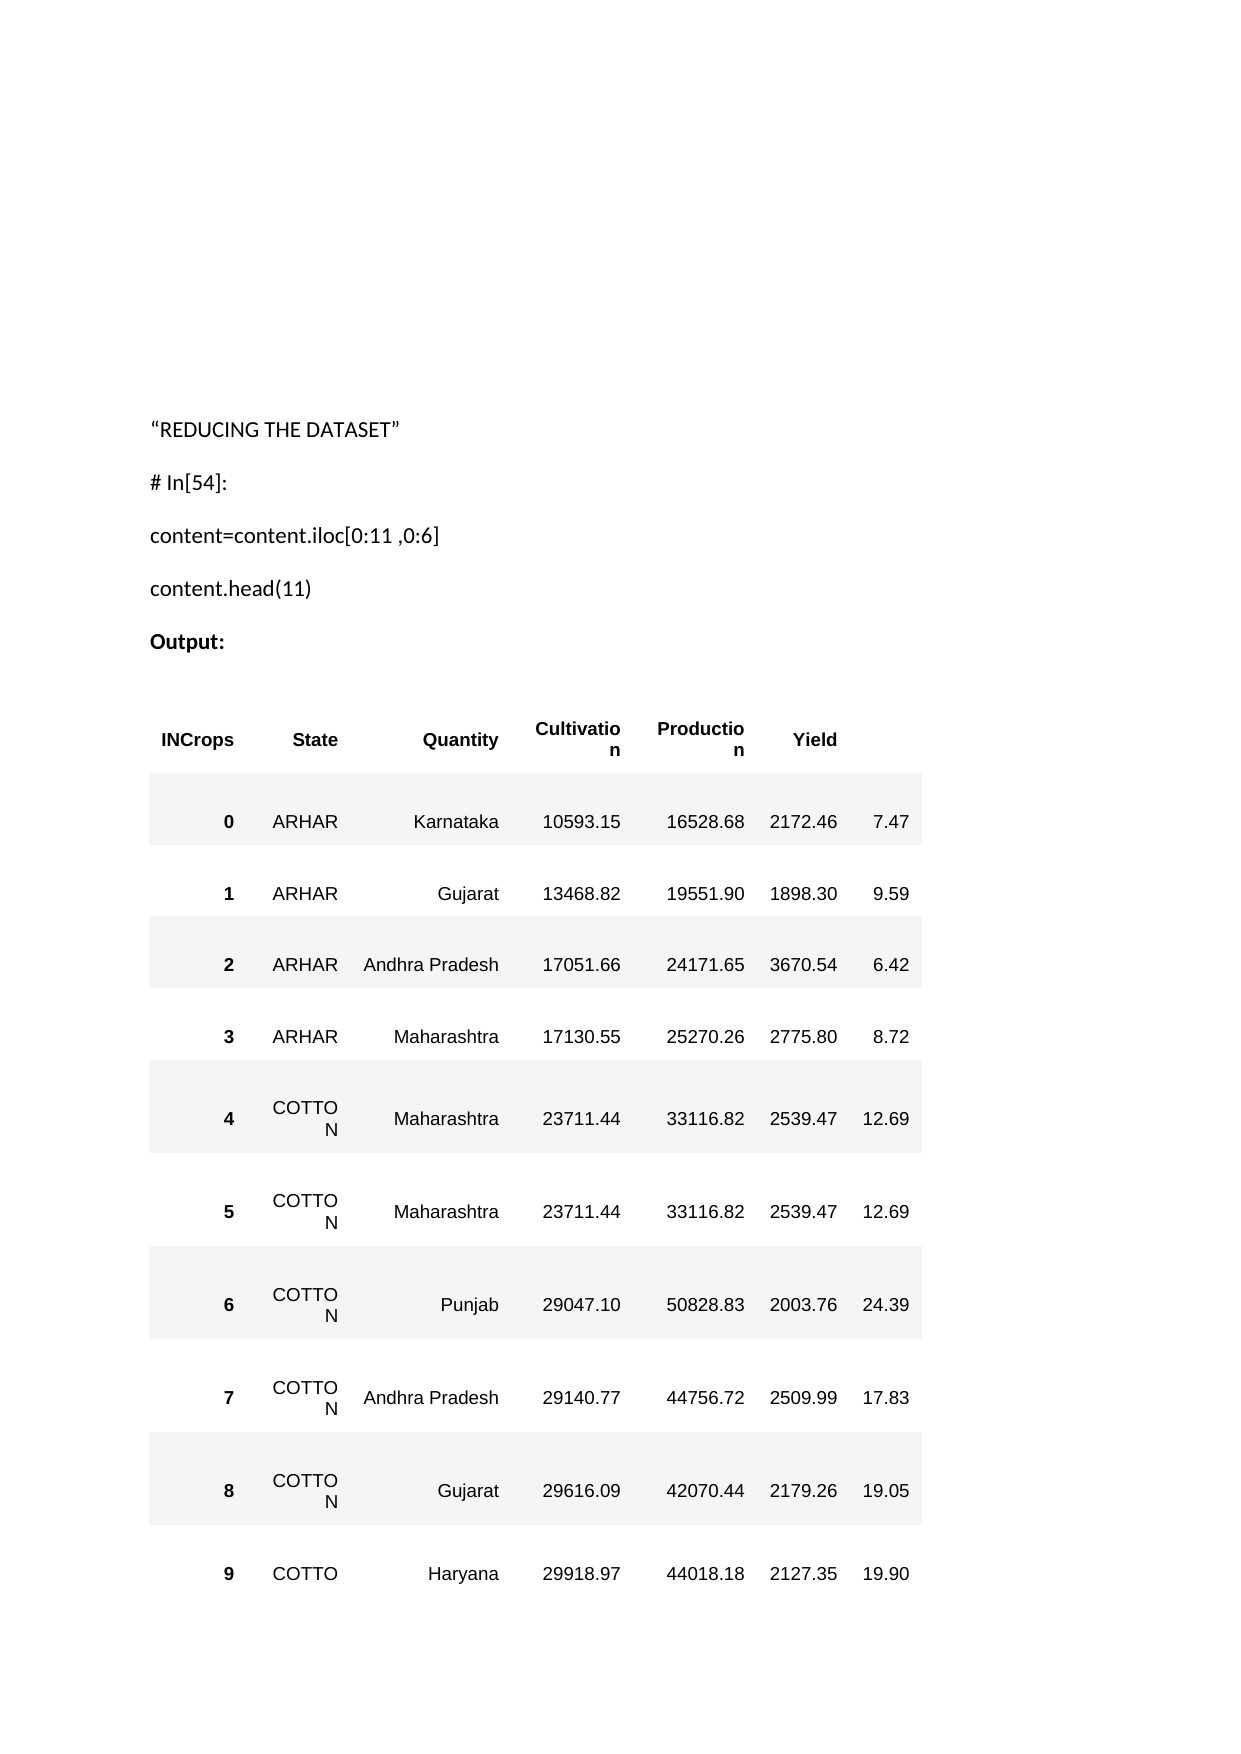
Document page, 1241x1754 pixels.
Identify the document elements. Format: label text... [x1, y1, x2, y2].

table_cell Maharashtra [351, 988, 511, 1059]
table_cell COTTON [246, 1432, 351, 1525]
table_cell 23711.44 [511, 1060, 633, 1153]
table_cell COTTON [246, 1153, 351, 1246]
table_cell 5 [149, 1153, 246, 1246]
table_cell 12.69 [850, 1153, 922, 1246]
table_cell 2 [149, 916, 246, 988]
table_cell Gujarat [351, 1432, 511, 1525]
table_cell 8.72 [850, 988, 922, 1059]
table_cell 3 [149, 988, 246, 1059]
table_header State [246, 680, 351, 773]
table_cell 1 [149, 845, 246, 916]
text # In[54]: [150, 468, 1090, 496]
table_cell Andhra Pradesh [351, 916, 511, 988]
table_cell 2539.47 [757, 1153, 850, 1246]
table_cell 4 [149, 1060, 246, 1153]
table_cell 44756.72 [633, 1339, 757, 1432]
table_cell 3670.54 [757, 916, 850, 988]
table_cell Haryana [351, 1525, 511, 1597]
table_cell 24.39 [850, 1246, 922, 1339]
table_cell Karnataka [351, 773, 511, 845]
table_cell 19.90 [850, 1525, 922, 1597]
table_cell 1898.30 [757, 845, 850, 916]
table_cell 2539.47 [757, 1060, 850, 1153]
table_cell 42070.44 [633, 1432, 757, 1525]
table_header Yield [757, 680, 850, 773]
table_header Cultivation [511, 680, 633, 773]
table_cell 12.69 [850, 1060, 922, 1153]
table_cell 29616.09 [511, 1432, 633, 1525]
table_cell 19.05 [850, 1432, 922, 1525]
table_cell 2509.99 [757, 1339, 850, 1432]
table_cell 10593.15 [511, 773, 633, 845]
table_cell 23711.44 [511, 1153, 633, 1246]
table_cell COTTON [246, 1246, 351, 1339]
table_cell 33116.82 [633, 1153, 757, 1246]
table_cell 29918.97 [511, 1525, 633, 1597]
table_cell 44018.18 [633, 1525, 757, 1597]
table_cell 2179.26 [757, 1432, 850, 1525]
table_cell 9.59 [850, 845, 922, 916]
table_cell Gujarat [351, 845, 511, 916]
table_cell 19551.90 [633, 845, 757, 916]
table_cell 17130.55 [511, 988, 633, 1059]
table_cell Andhra Pradesh [351, 1339, 511, 1432]
table_cell 2172.46 [757, 773, 850, 845]
table_cell Maharashtra [351, 1060, 511, 1153]
table_cell 33116.82 [633, 1060, 757, 1153]
table_cell 13468.82 [511, 845, 633, 916]
table_cell Maharashtra [351, 1153, 511, 1246]
table_cell 29140.77 [511, 1339, 633, 1432]
table_cell 9 [149, 1525, 246, 1597]
table_header Quantity [351, 680, 511, 773]
text content.head(11) [150, 574, 1090, 602]
text content=content.iloc[0:11 ,0:6] [150, 521, 1090, 549]
table_cell 0 [149, 773, 246, 845]
table_cell COTTON [246, 1525, 351, 1597]
table_cell COTTON [246, 1060, 351, 1153]
text Output: [150, 627, 1090, 655]
table_cell 2003.76 [757, 1246, 850, 1339]
table_cell 6 [149, 1246, 246, 1339]
table_cell Punjab [351, 1246, 511, 1339]
table_cell ARHAR [246, 773, 351, 845]
table_cell 7 [149, 1339, 246, 1432]
table_cell 16528.68 [633, 773, 757, 845]
table_cell 2775.80 [757, 988, 850, 1059]
table_cell 2127.35 [757, 1525, 850, 1597]
table_header INCrops [149, 680, 246, 773]
table_cell 24171.65 [633, 916, 757, 988]
table_cell 7.47 [850, 773, 922, 845]
table_cell 8 [149, 1432, 246, 1525]
table_cell ARHAR [246, 988, 351, 1059]
table_cell ARHAR [246, 845, 351, 916]
table_cell 25270.26 [633, 988, 757, 1059]
table_cell ARHAR [246, 916, 351, 988]
table_cell 50828.83 [633, 1246, 757, 1339]
table_header Production [633, 680, 757, 773]
table_cell 29047.10 [511, 1246, 633, 1339]
table_cell 17051.66 [511, 916, 633, 988]
table_cell 17.83 [850, 1339, 922, 1432]
table_cell COTTON [246, 1339, 351, 1432]
table_cell 6.42 [850, 916, 922, 988]
text “REDUCING THE DATASET” [150, 415, 1090, 443]
